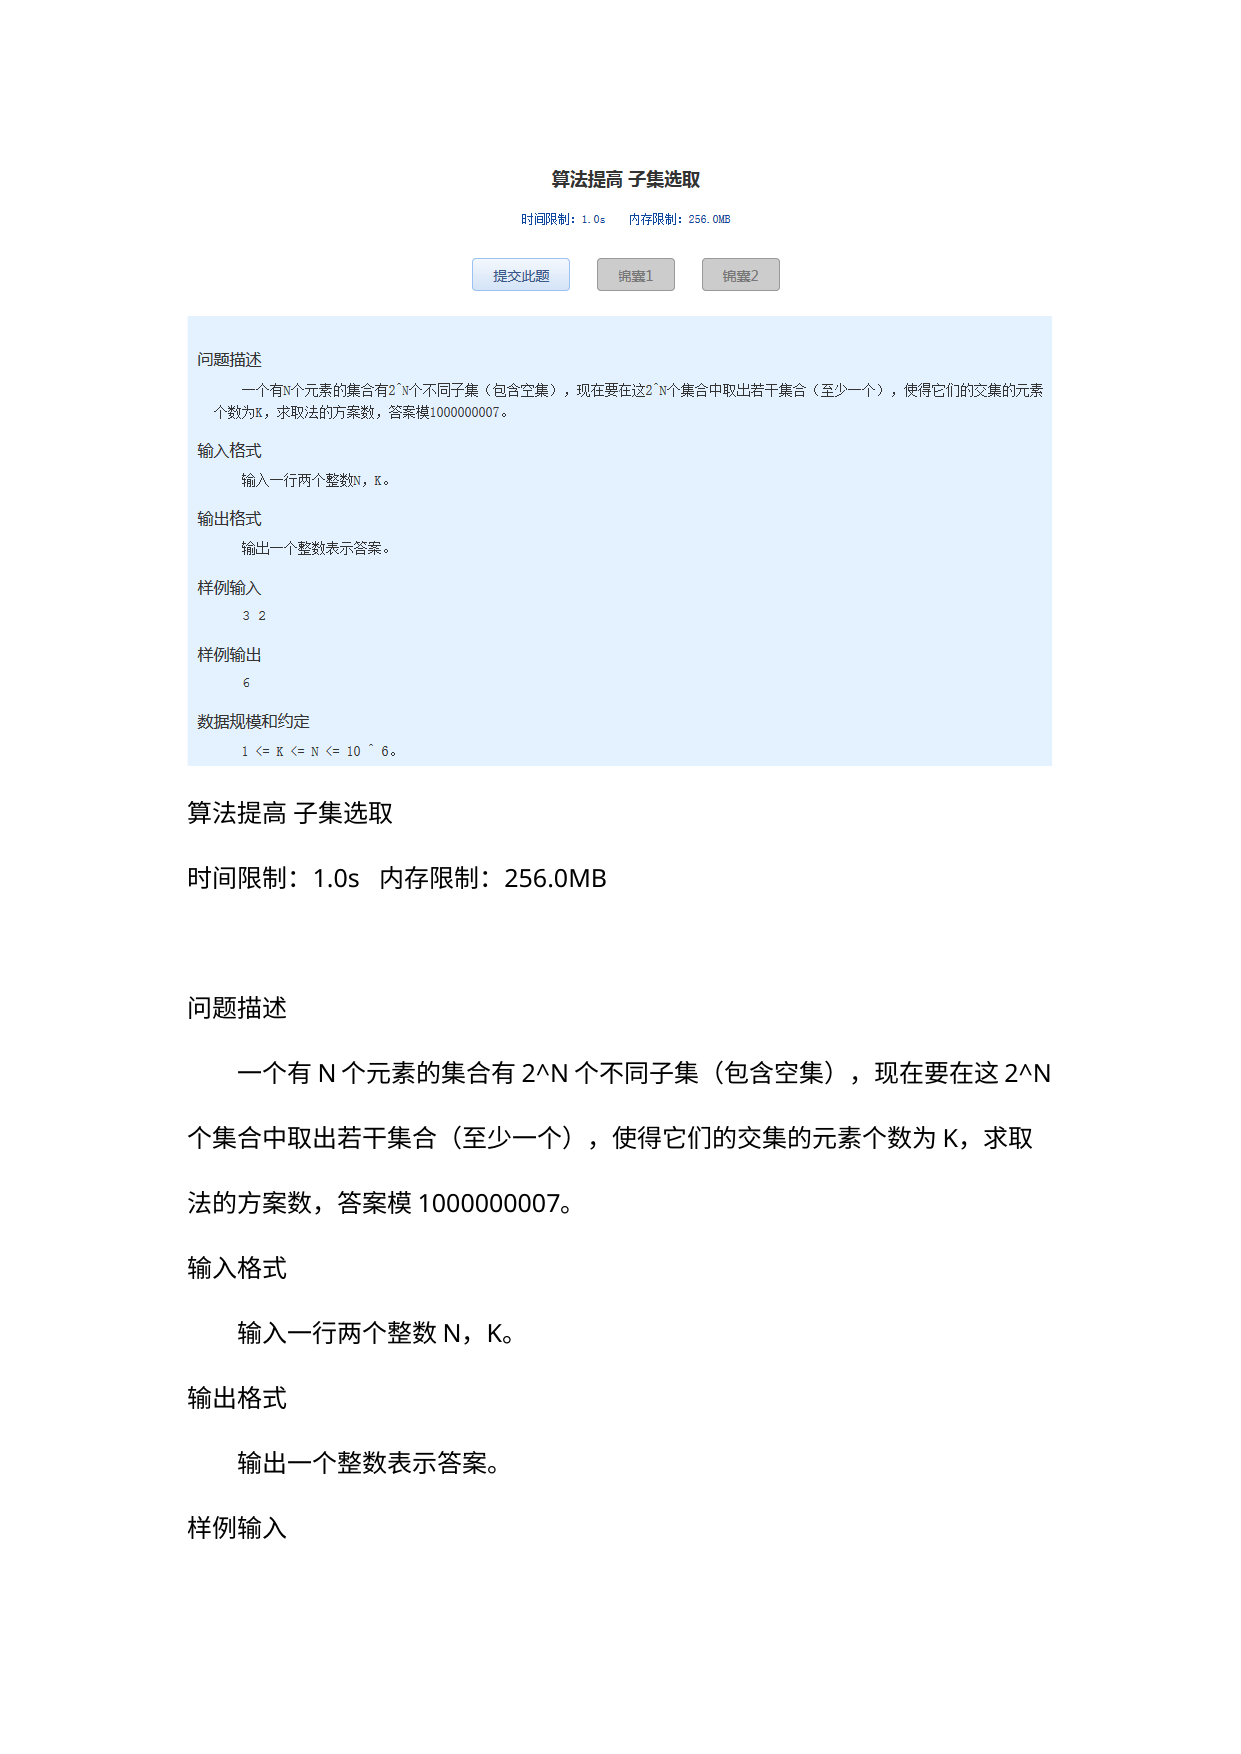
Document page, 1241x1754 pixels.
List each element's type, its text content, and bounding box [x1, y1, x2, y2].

text 一个有N个元素的集合有2^N个不同子集（包含空集），现在要在这2^N个集合中取出若干集合（至少一个），使得它们的交集的元素个数为K，求取法的方案数，答案模1000000007。 [187, 1039, 1053, 1234]
text 问题描述 [187, 974, 1053, 1039]
text 时间限制：1.0s 内存限制：256.0MB [187, 844, 1053, 909]
text 算法提高 子集选取 [187, 766, 1053, 844]
text 样例输入 [187, 1494, 1053, 1559]
text 输入一行两个整数N，K。 [187, 1299, 1053, 1364]
text 输出一个整数表示答案。 [187, 1429, 1053, 1494]
text 输入格式 [187, 1234, 1053, 1299]
picture [187, 162, 1053, 766]
text 输出格式 [187, 1364, 1053, 1429]
